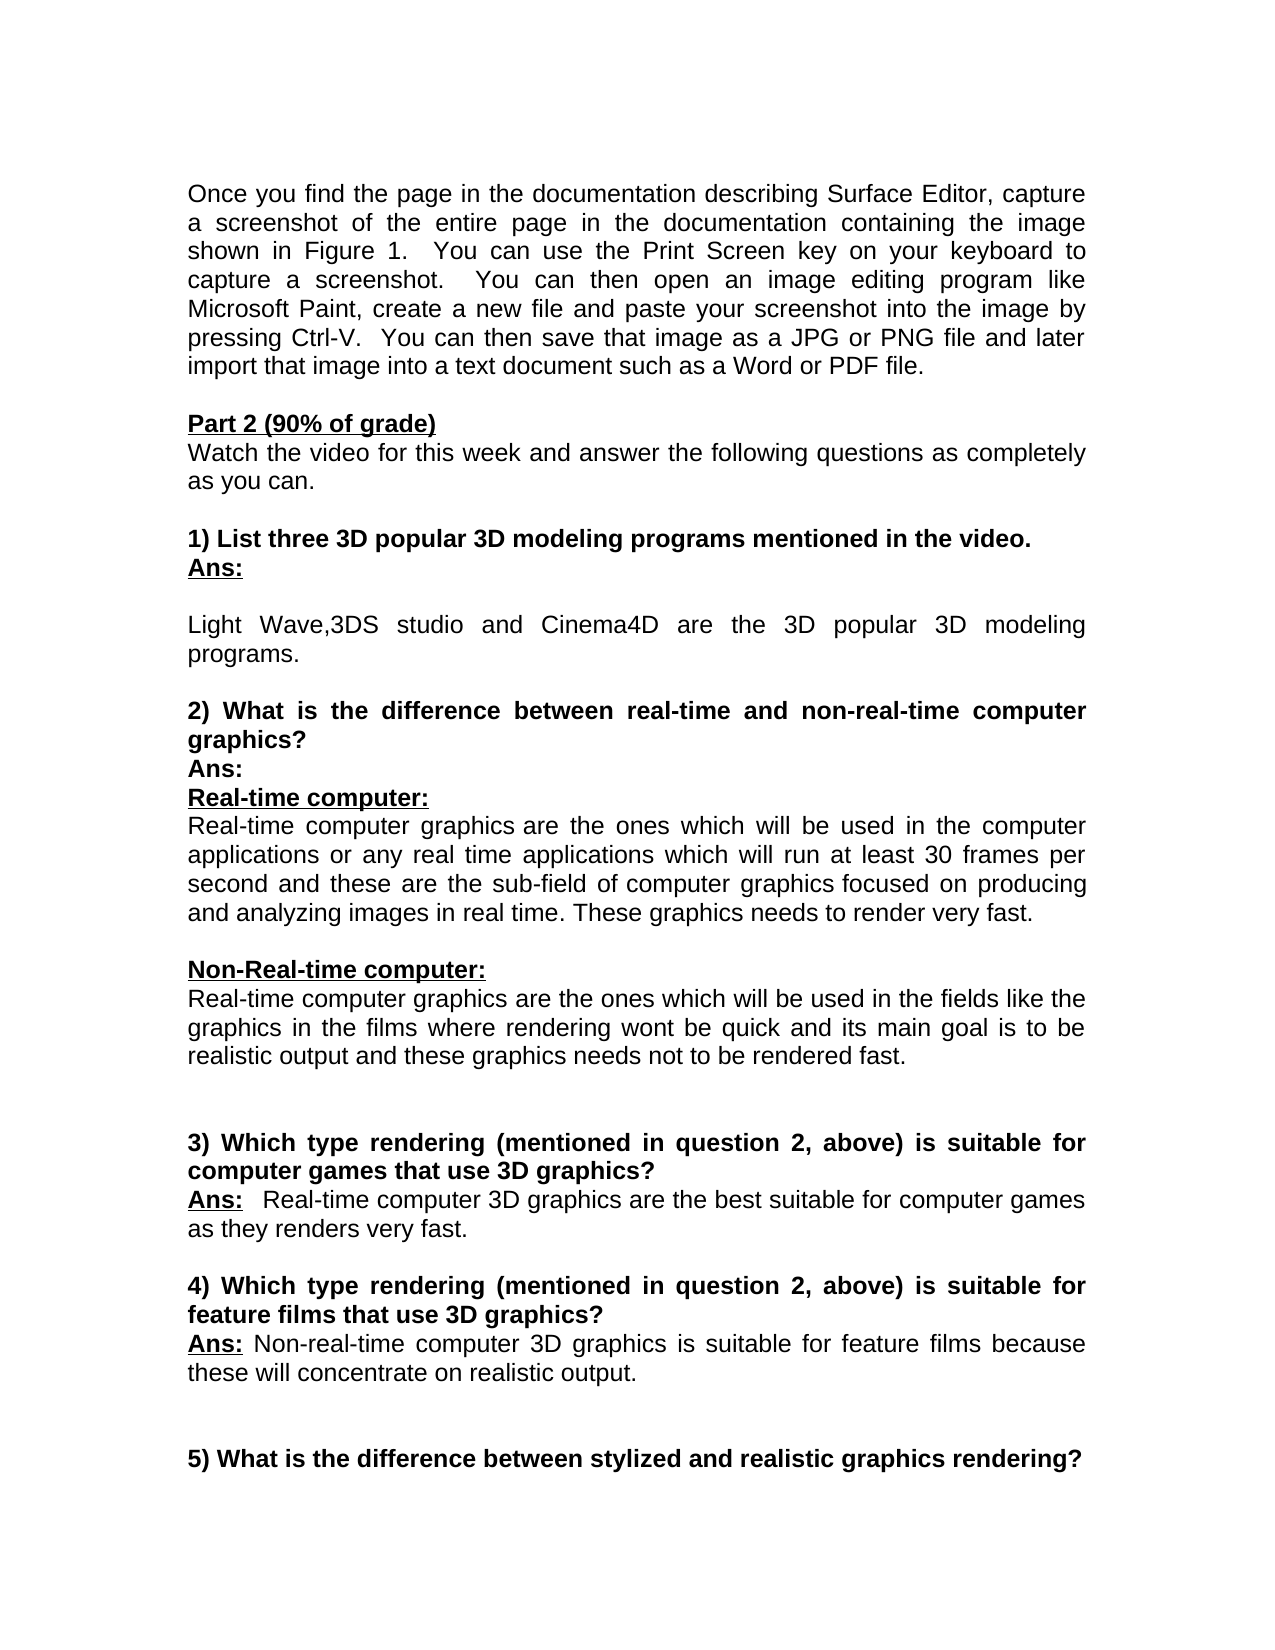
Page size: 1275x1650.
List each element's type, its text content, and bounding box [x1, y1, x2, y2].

text Real-time computer graphics are the ones which will be used in the fields like the graphics in the films where rendering wont be quick and its main goal is to be realistic output and these graphics needs not to be rendered fast. [187, 984, 1087, 1070]
text 2) What is the difference between real-time and non-real-time computer graphics? [187, 696, 1087, 754]
text Ans: Non-real-time computer 3D graphics is suitable for feature films because these will concentrate on realistic output. [187, 1329, 1087, 1386]
text Light Wave,3DS studio and Cinema4D are the 3D popular 3D modeling programs. [187, 610, 1087, 667]
text Real-time computer graphics are the ones which will be used in the computer applications or any real time applications which will run at least 30 frames per second and these are the sub-field of computer graphics focused on producing and analyzing images in real time. These graphics needs to render very fast. [187, 811, 1087, 926]
text Non-Real-time computer: [187, 955, 1087, 984]
text Ans: [187, 754, 1087, 782]
text 4) Which type rendering (mentioned in question 2, above) is suitable for feature films that use 3D graphics? [187, 1271, 1087, 1329]
text 1) List three 3D popular 3D modeling programs mentioned in the video. [187, 524, 1087, 552]
text Part 2 (90% of grade) [187, 409, 1087, 437]
text 3) Which type rendering (mentioned in question 2, above) is suitable for computer games that use 3D graphics? [187, 1127, 1087, 1185]
text Watch the video for this week and answer the following questions as completely as you can. [187, 437, 1087, 495]
text Real-time computer: [187, 782, 1087, 811]
text Ans: [187, 552, 1087, 581]
text 5) What is the difference between stylized and realistic graphics rendering? [187, 1444, 1087, 1472]
text Ans: Real-time computer 3D graphics are the best suitable for computer games as they renders very fast. [187, 1185, 1087, 1242]
text Once you find the page in the documentation describing Surface Editor, capture a screenshot of the entire page in the documentation containing the image shown in Figure 1. You can use the Print Screen key on your keyboard to capture a screenshot. You can then open an image editing program like Microsoft Paint, create a new file and paste your screenshot into the image by pressing Ctrl-V. You can then save that image as a JPG or PNG file and later import that image into a text document such as a Word or PDF file. [187, 179, 1087, 380]
